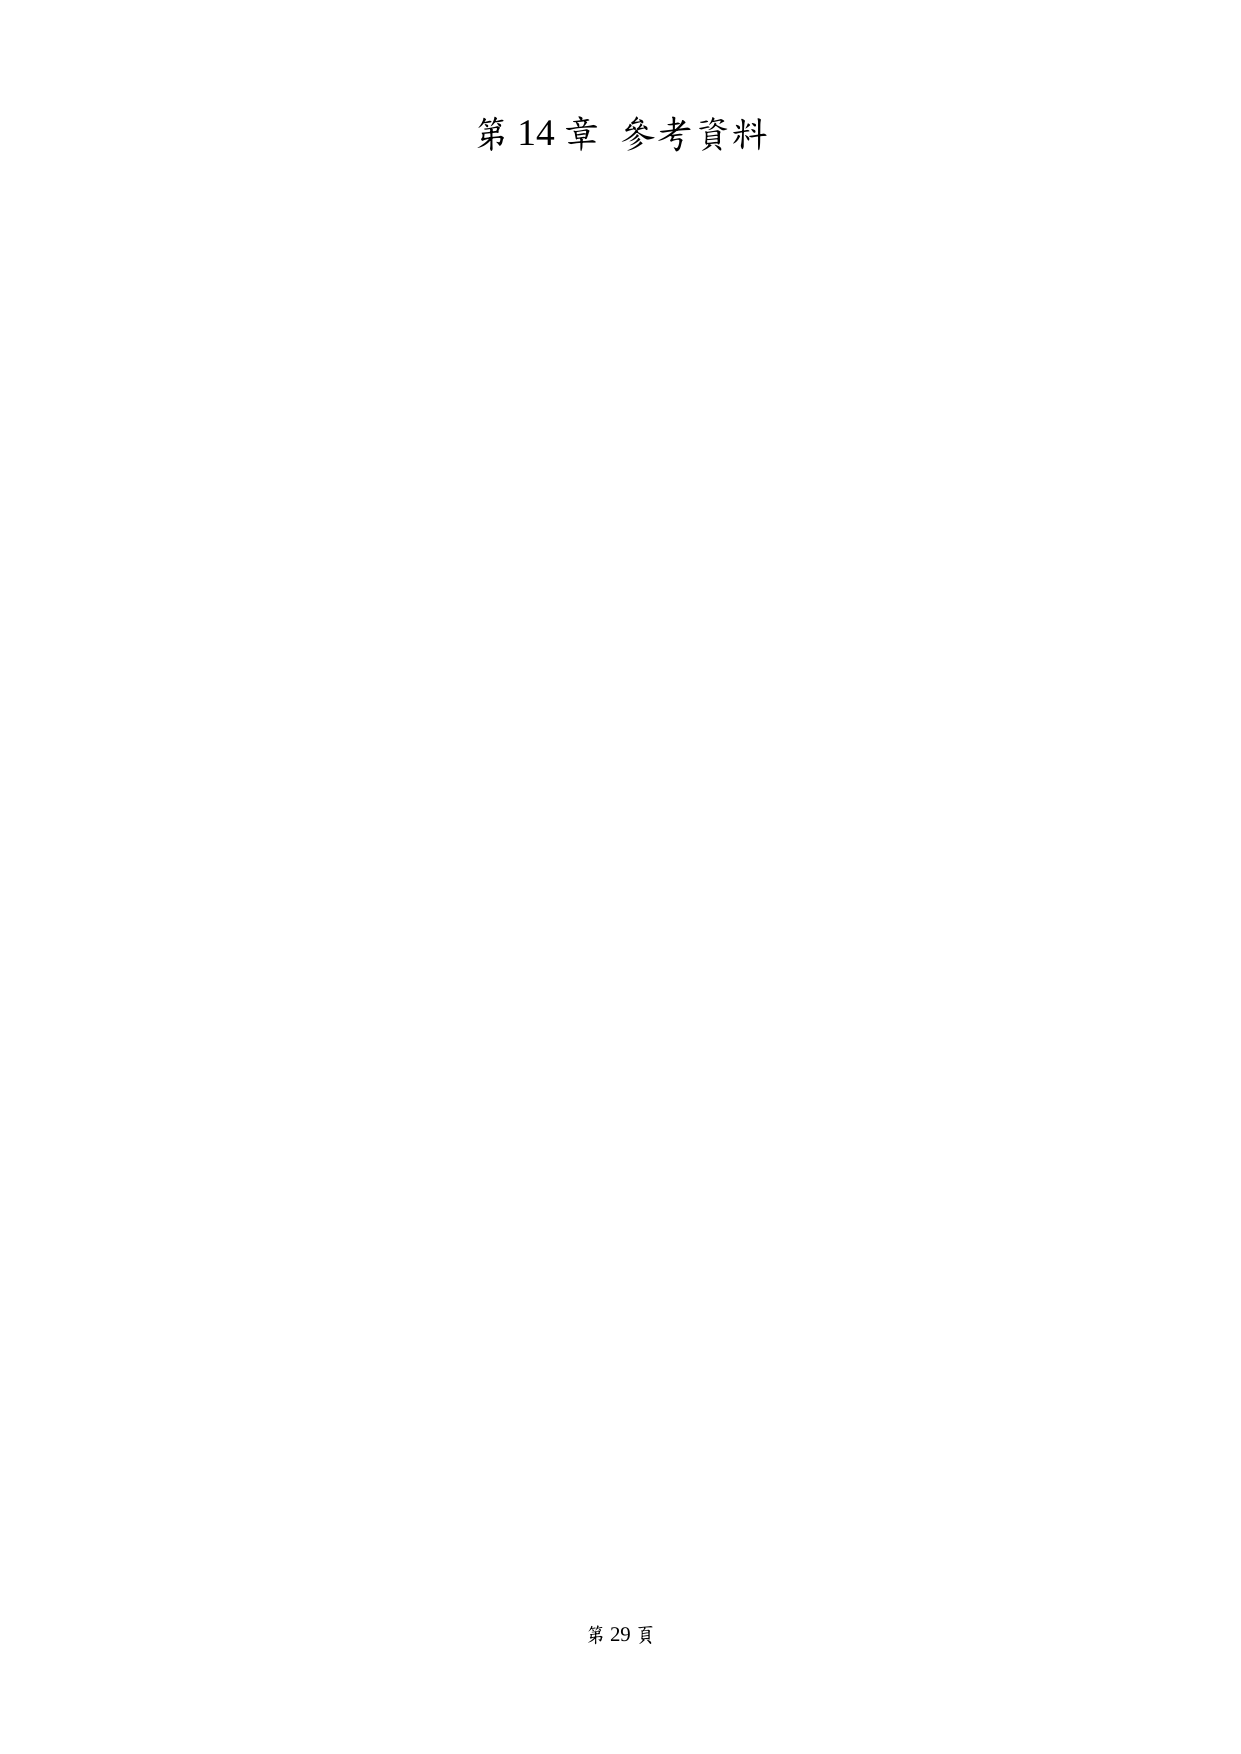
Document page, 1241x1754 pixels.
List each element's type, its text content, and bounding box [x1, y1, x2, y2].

subtitle 第14章 參考資料 [89, 107, 1152, 153]
